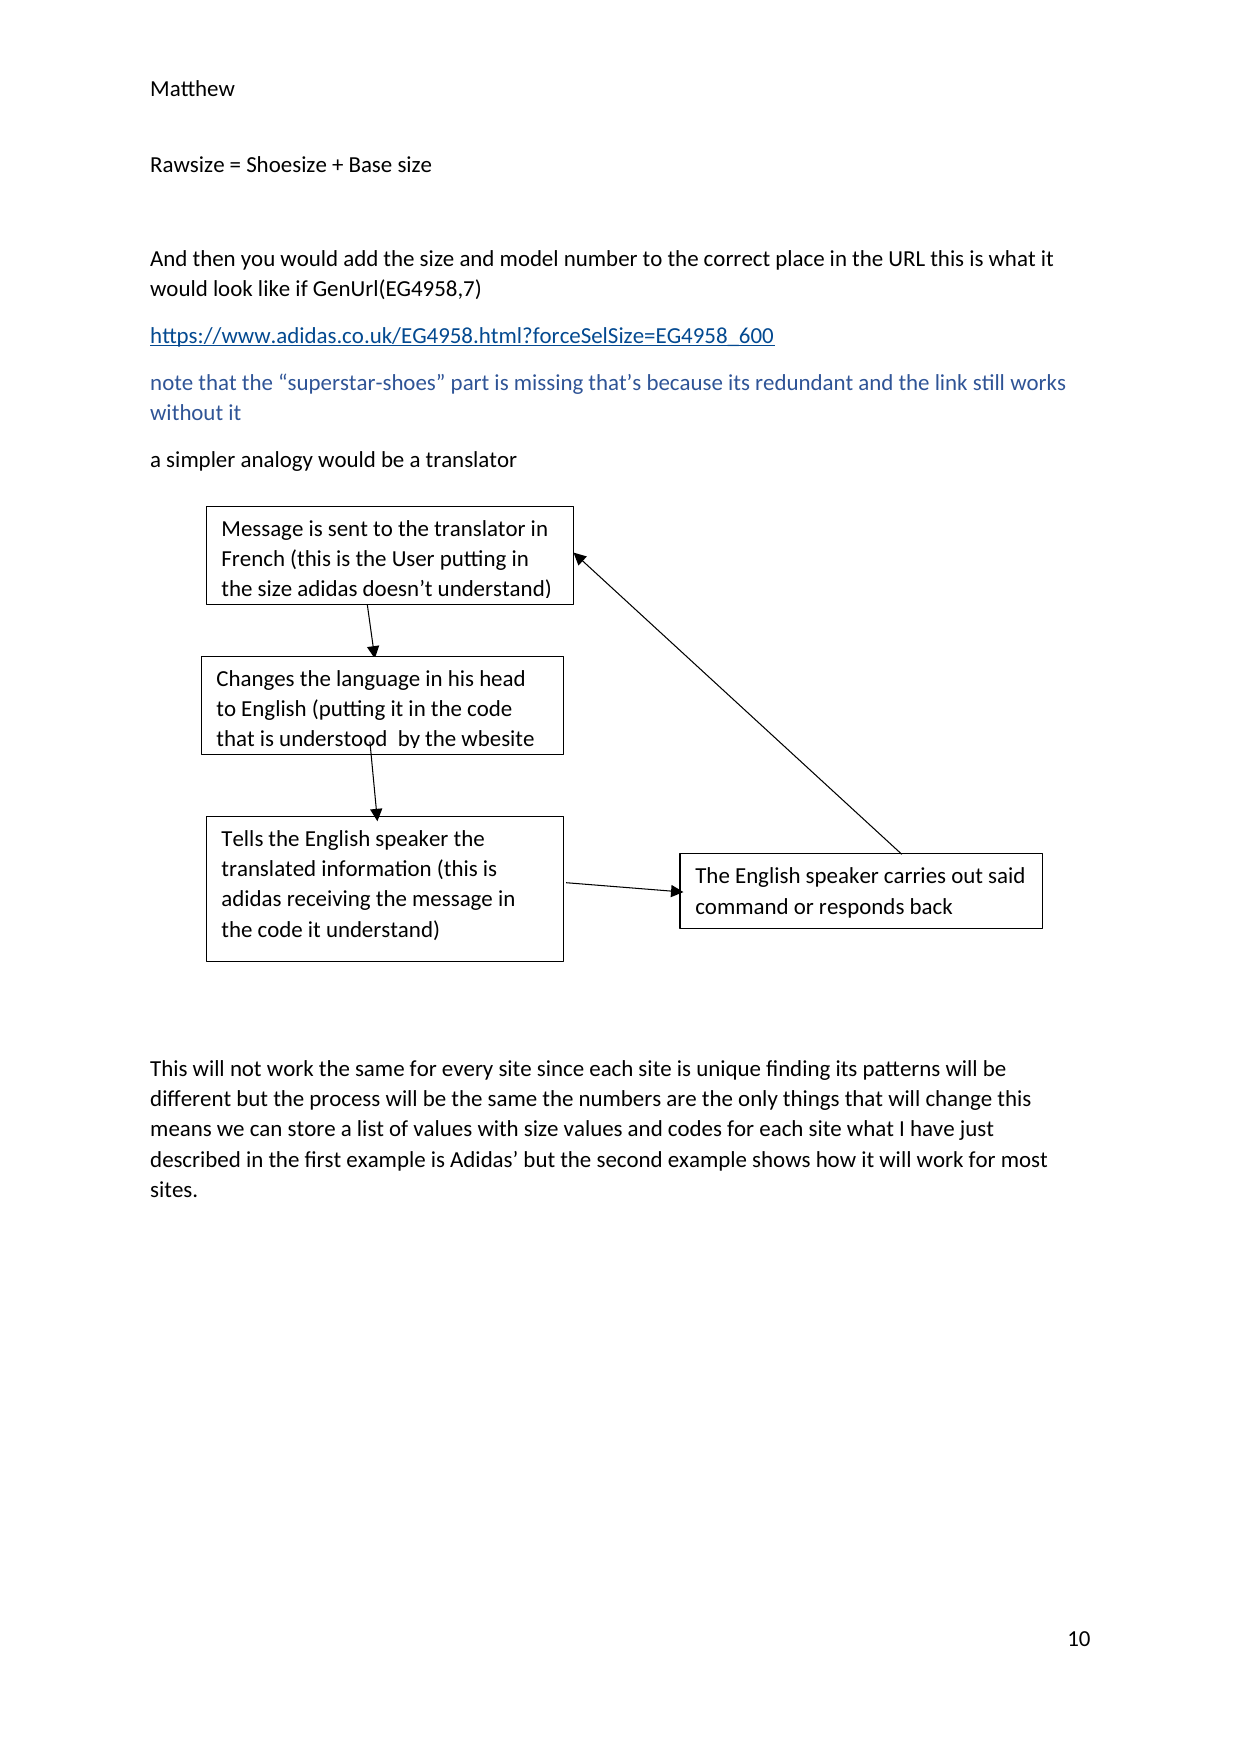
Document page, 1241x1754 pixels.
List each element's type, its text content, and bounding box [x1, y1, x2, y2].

text https://www.adidas.co.uk/EG4958.html?forceSelSize=EG4958_600 [150, 321, 1090, 349]
text This will not work the same for every site since each site is unique finding its patterns will be different but the process will be the same the numbers are the only things that will change this means we can store a list of values with size values and codes for each site what I have just described in the first example is Adidas’ but the second example shows how it will work for most sites. [150, 1054, 1090, 1203]
text And then you would add the size and model number to the correct place in the URL this is what it would look like if GenUrl(EG4958,7) [150, 244, 1090, 302]
text a simpler analogy would be a translator [150, 445, 1090, 473]
text Rawsize = Shoesize + Base size [150, 150, 1090, 178]
text note that the “superstar-shoes” part is missing that’s because its redundant and the link still works without it [150, 368, 1090, 426]
